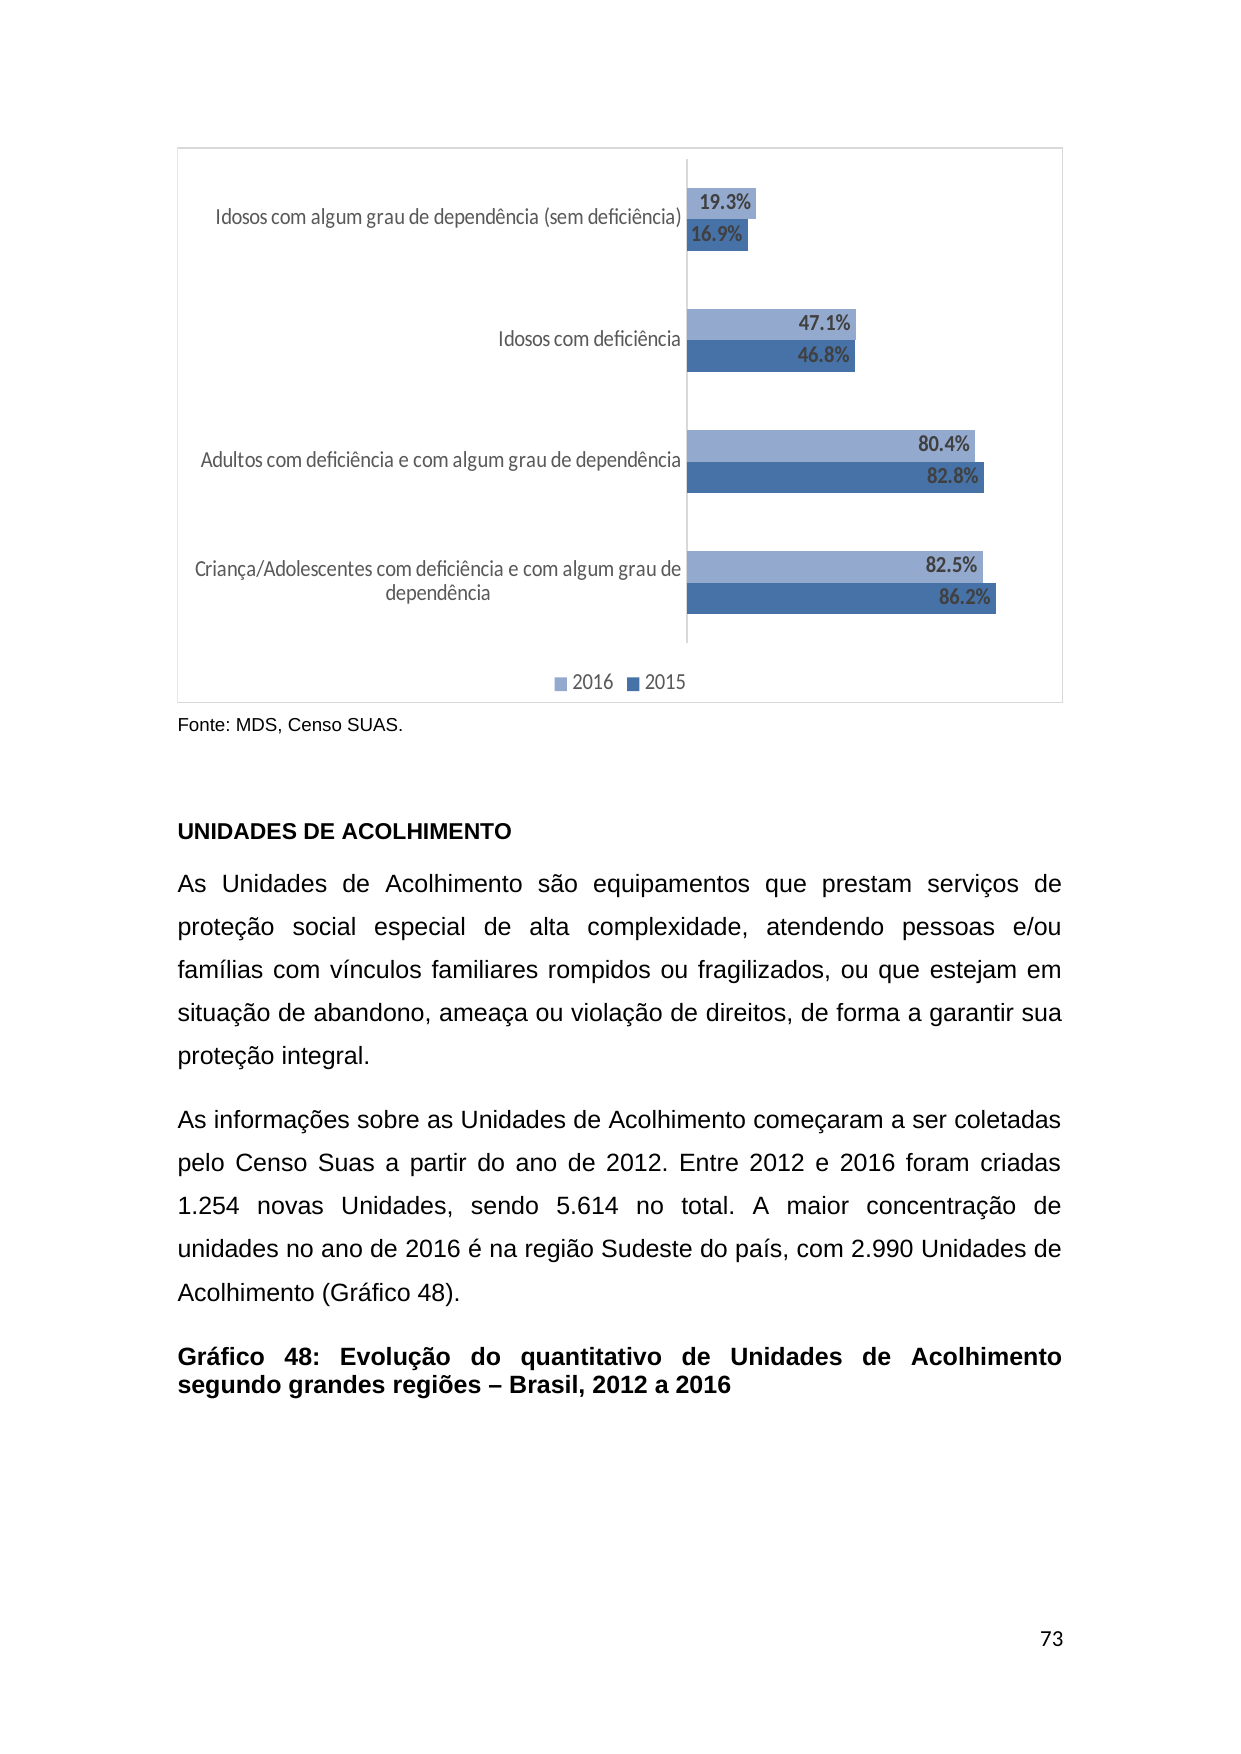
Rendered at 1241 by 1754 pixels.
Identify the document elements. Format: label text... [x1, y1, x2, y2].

text Gráfico 48: Evolução do quantitativo de Unidades de Acolhimento segundo grandes regiões – Brasil, 2012 a 2016 [177, 1342, 1063, 1399]
text Fonte: MDS, Censo SUAS. [177, 703, 1063, 735]
text As informações sobre as Unidades de Acolhimento começaram a ser coletadas pelo Censo Suas a partir do ano de 2012. Entre 2012 e 2016 foram criadas 1.254 novas Unidades, sendo 5.614 no total. A maior concentração de unidades no ano de 2016 é na região Sudeste do país, com 2.990 Unidades de Acolhimento (Gráfico 48). [177, 1105, 1063, 1306]
text UNIDADES DE ACOLHIMENTO [177, 818, 1063, 844]
text As Unidades de Acolhimento são equipamentos que prestam serviços de proteção social especial de alta complexidade, atendendo pessoas e/ou famílias com vínculos familiares rompidos ou fragilizados, ou que estejam em situação de abandono, ameaça ou violação de direitos, de forma a garantir sua proteção integral. [177, 869, 1063, 1070]
